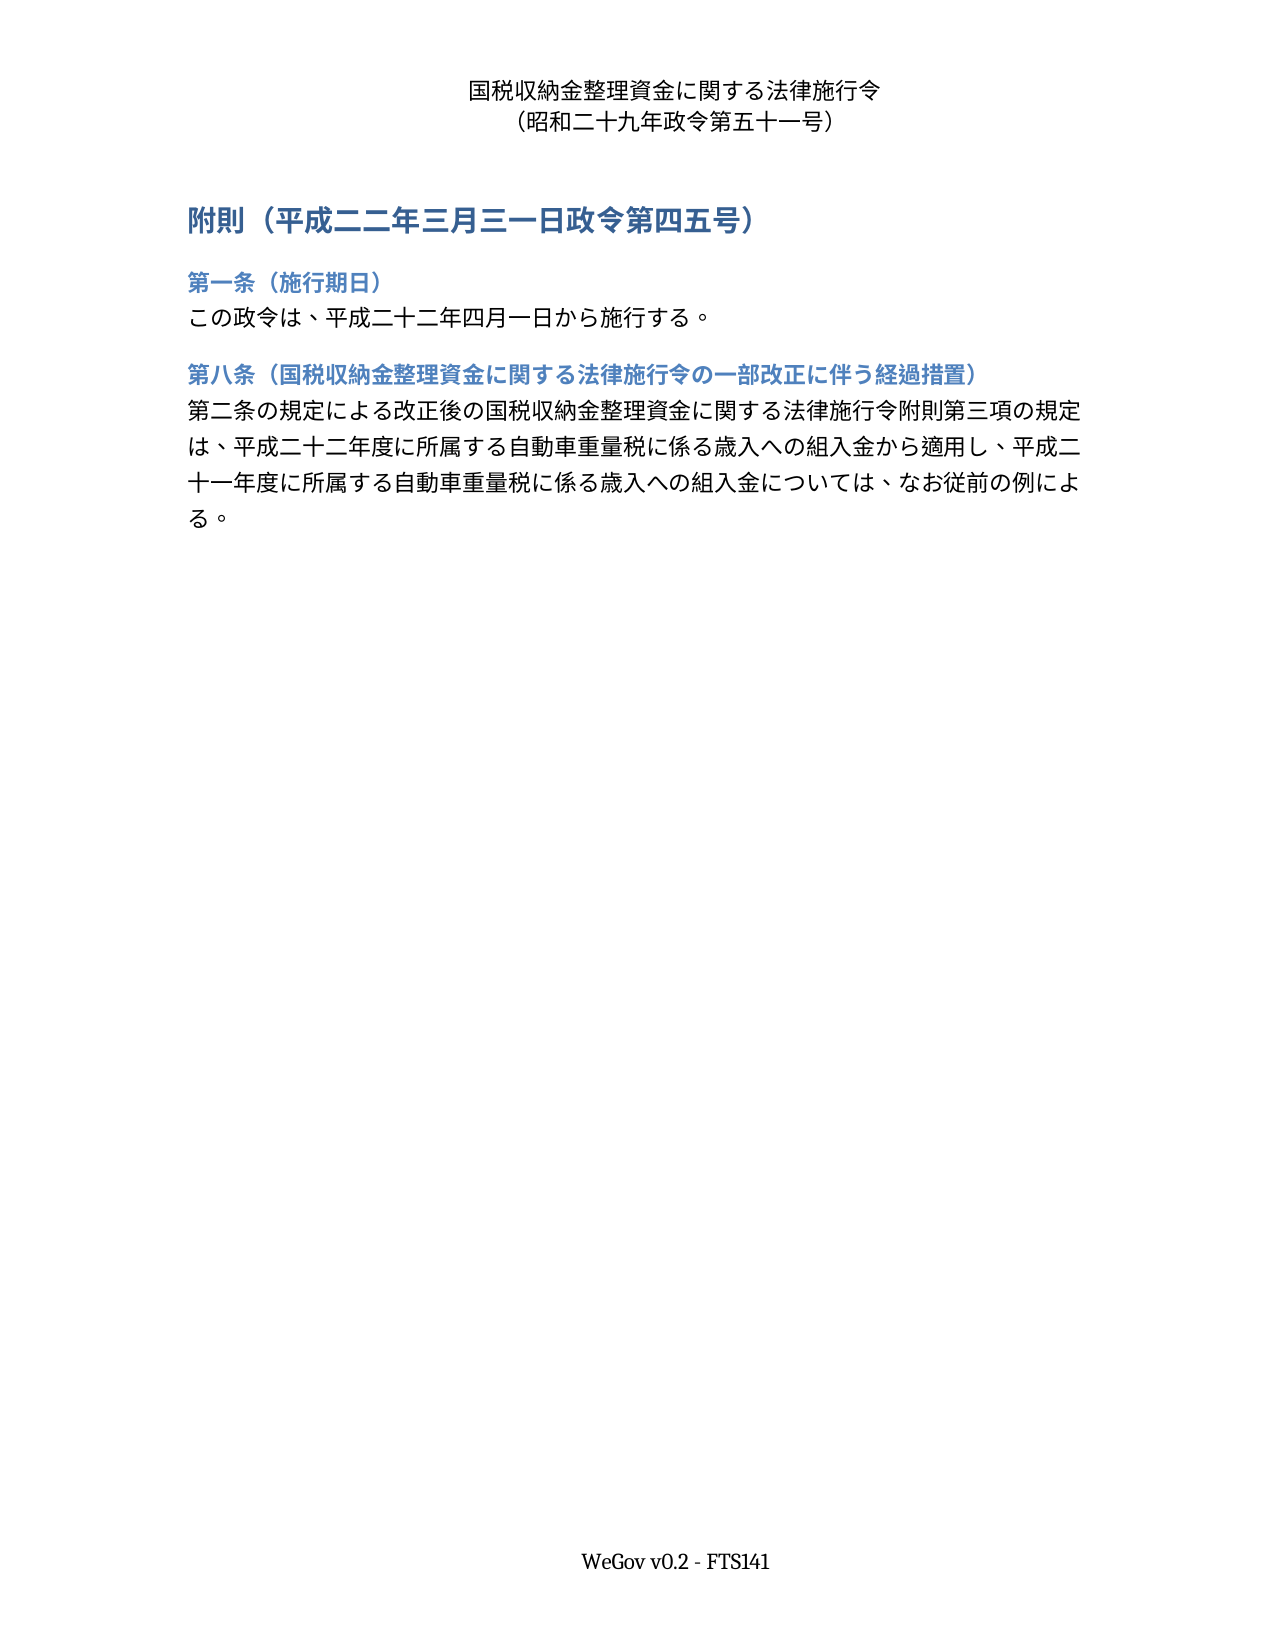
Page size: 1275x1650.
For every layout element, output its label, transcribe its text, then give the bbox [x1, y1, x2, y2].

subtitle 第八条（国税収納金整理資金に関する法律施行令の一部改正に伴う経過措置） [187, 359, 1087, 390]
subtitle 附則（平成二二年三月三一日政令第四五号） [187, 200, 1087, 240]
subtitle 第一条（施行期日） [187, 266, 1087, 298]
text 第二条の規定による改正後の国税収納金整理資金に関する法律施行令附則第三項の規定は、平成二十二年度に所属する自動車重量税に係る歳入への組入金から適用し、平成二十一年度に所属する自動車重量税に係る歳入への組入金については、なお従前の例による。 [187, 395, 1087, 534]
text この政令は、平成二十二年四月一日から施行する。 [187, 302, 1087, 334]
